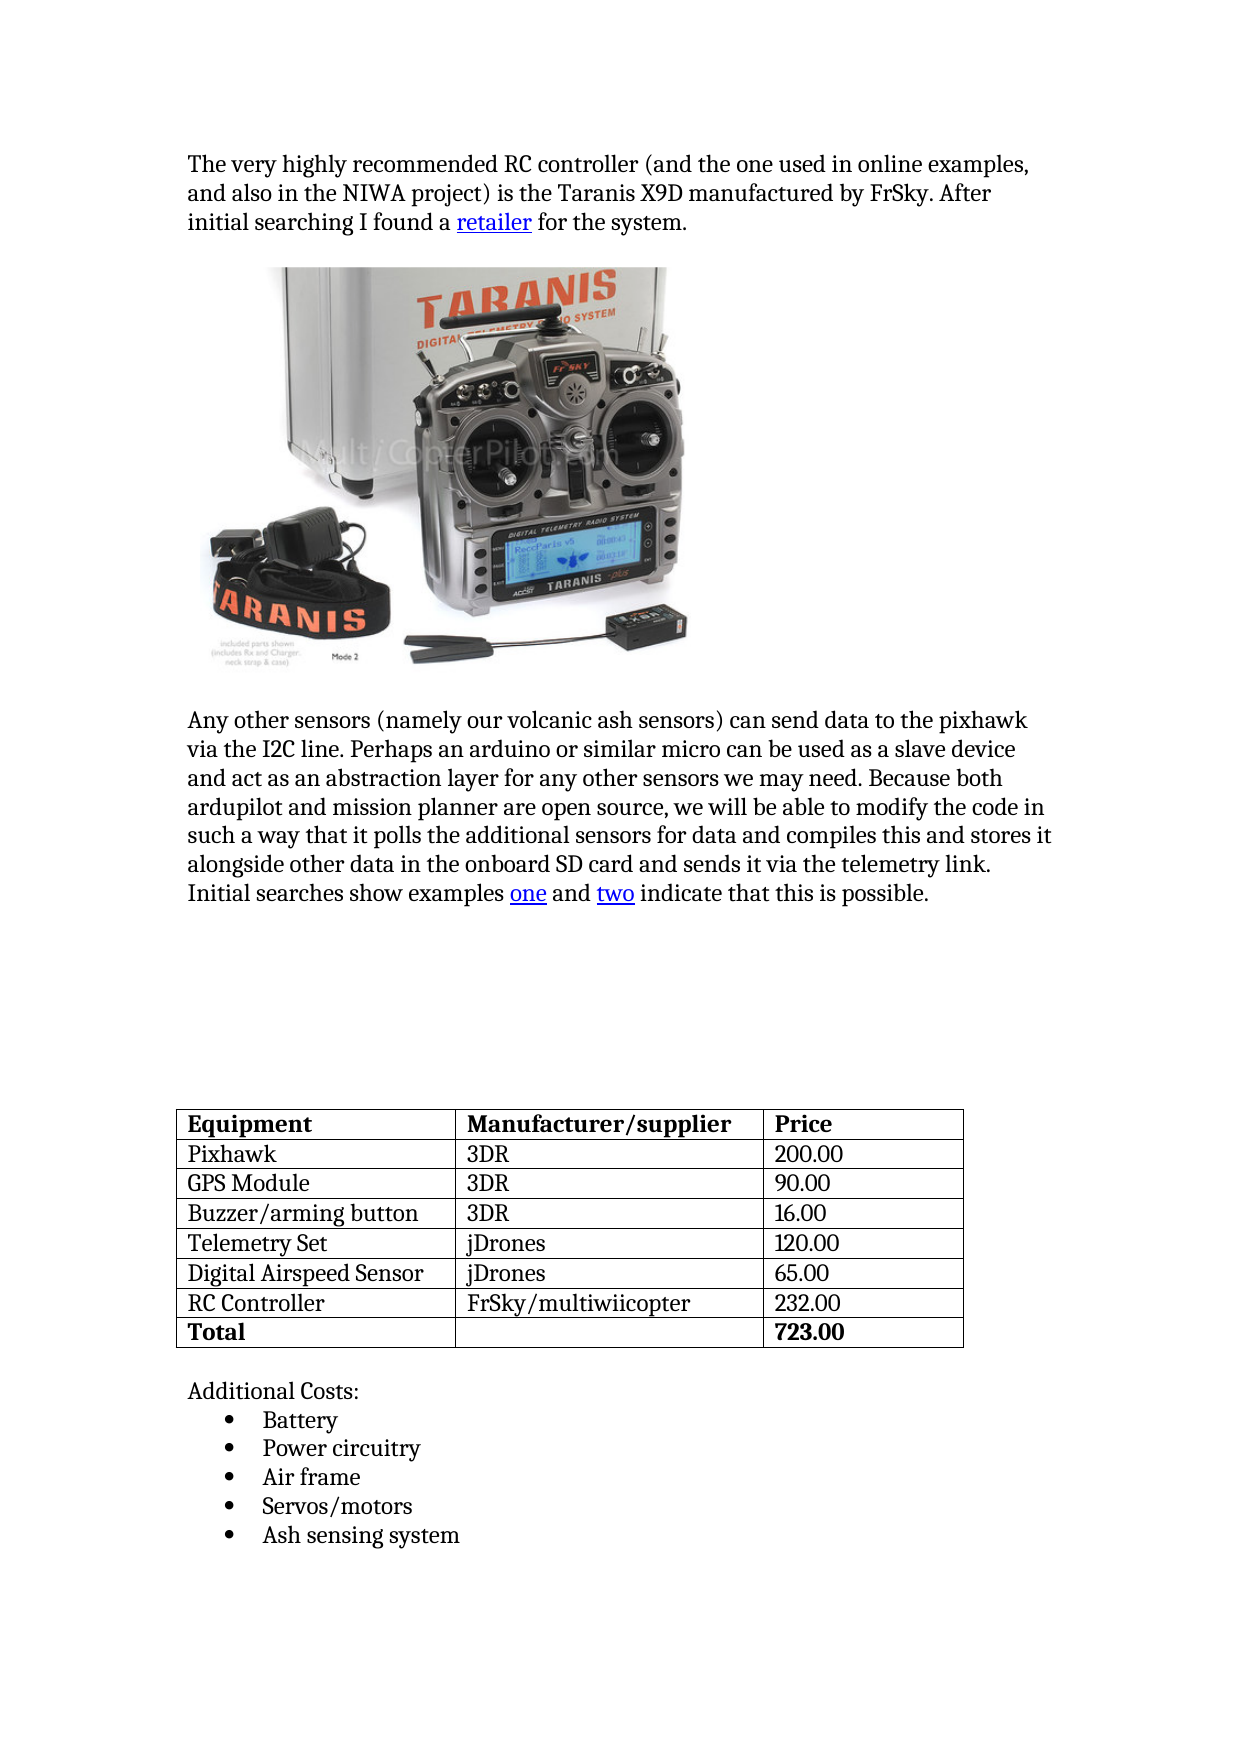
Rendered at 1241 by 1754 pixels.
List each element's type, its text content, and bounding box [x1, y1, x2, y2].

table_cell Total [177, 1318, 455, 1347]
list Air frame [225, 1463, 1053, 1492]
table_cell Pixhawk [177, 1140, 455, 1168]
table_header Price [764, 1110, 963, 1138]
table_cell GPS Module [177, 1169, 455, 1198]
table_cell 90.00 [764, 1169, 963, 1198]
table_cell Buzzer/arming button [177, 1199, 455, 1228]
table_cell RC Controller [177, 1289, 455, 1317]
text Additional Costs: [187, 1377, 1053, 1406]
picture [187, 265, 692, 678]
table_cell 3DR [456, 1199, 763, 1228]
table_cell 723.00 [764, 1318, 963, 1347]
list Ash sensing system [225, 1521, 1053, 1549]
table_cell 120.00 [764, 1229, 963, 1258]
table_cell 232.00 [764, 1289, 963, 1317]
table_cell Digital Airspeed Sensor [177, 1259, 455, 1287]
table_header Manufacturer/supplier [456, 1110, 763, 1138]
table_cell jDrones [456, 1229, 763, 1258]
text Any other sensors (namely our volcanic ash sensors) can send data to the pixhawk via the I2C line. Perhaps an arduino or similar micro can be used as a slave device and act as an abstraction layer for any other sensors we may need. Because both ardupilot and mission planner are open source, we will be able to modify the code in such a way that it polls the additional sensors for data and compiles this and stores it alongside other data in the onboard SD card and sends it via the telemetry link. Initial searches show examples one and two indicate that this is possible. [187, 706, 1053, 907]
table_cell 3DR [456, 1140, 763, 1168]
table_cell Telemetry Set [177, 1229, 455, 1258]
table_cell FrSky/multiwiicopter [456, 1289, 763, 1317]
table_cell 200.00 [764, 1140, 963, 1168]
table_cell 65.00 [764, 1259, 963, 1287]
text The very highly recommended RC controller (and the one used in online examples, and also in the NIWA project) is the Taranis X9D manufactured by FrSky. After initial searching I found a retailer for the system. [187, 150, 1053, 236]
table_cell 16.00 [764, 1199, 963, 1228]
table_cell jDrones [456, 1259, 763, 1287]
list Battery [225, 1406, 1053, 1434]
list Servos/motors [225, 1492, 1053, 1521]
table_cell [456, 1318, 763, 1347]
table_header Equipment [177, 1110, 455, 1138]
list Power circuitry [225, 1434, 1053, 1463]
table_cell 3DR [456, 1169, 763, 1198]
